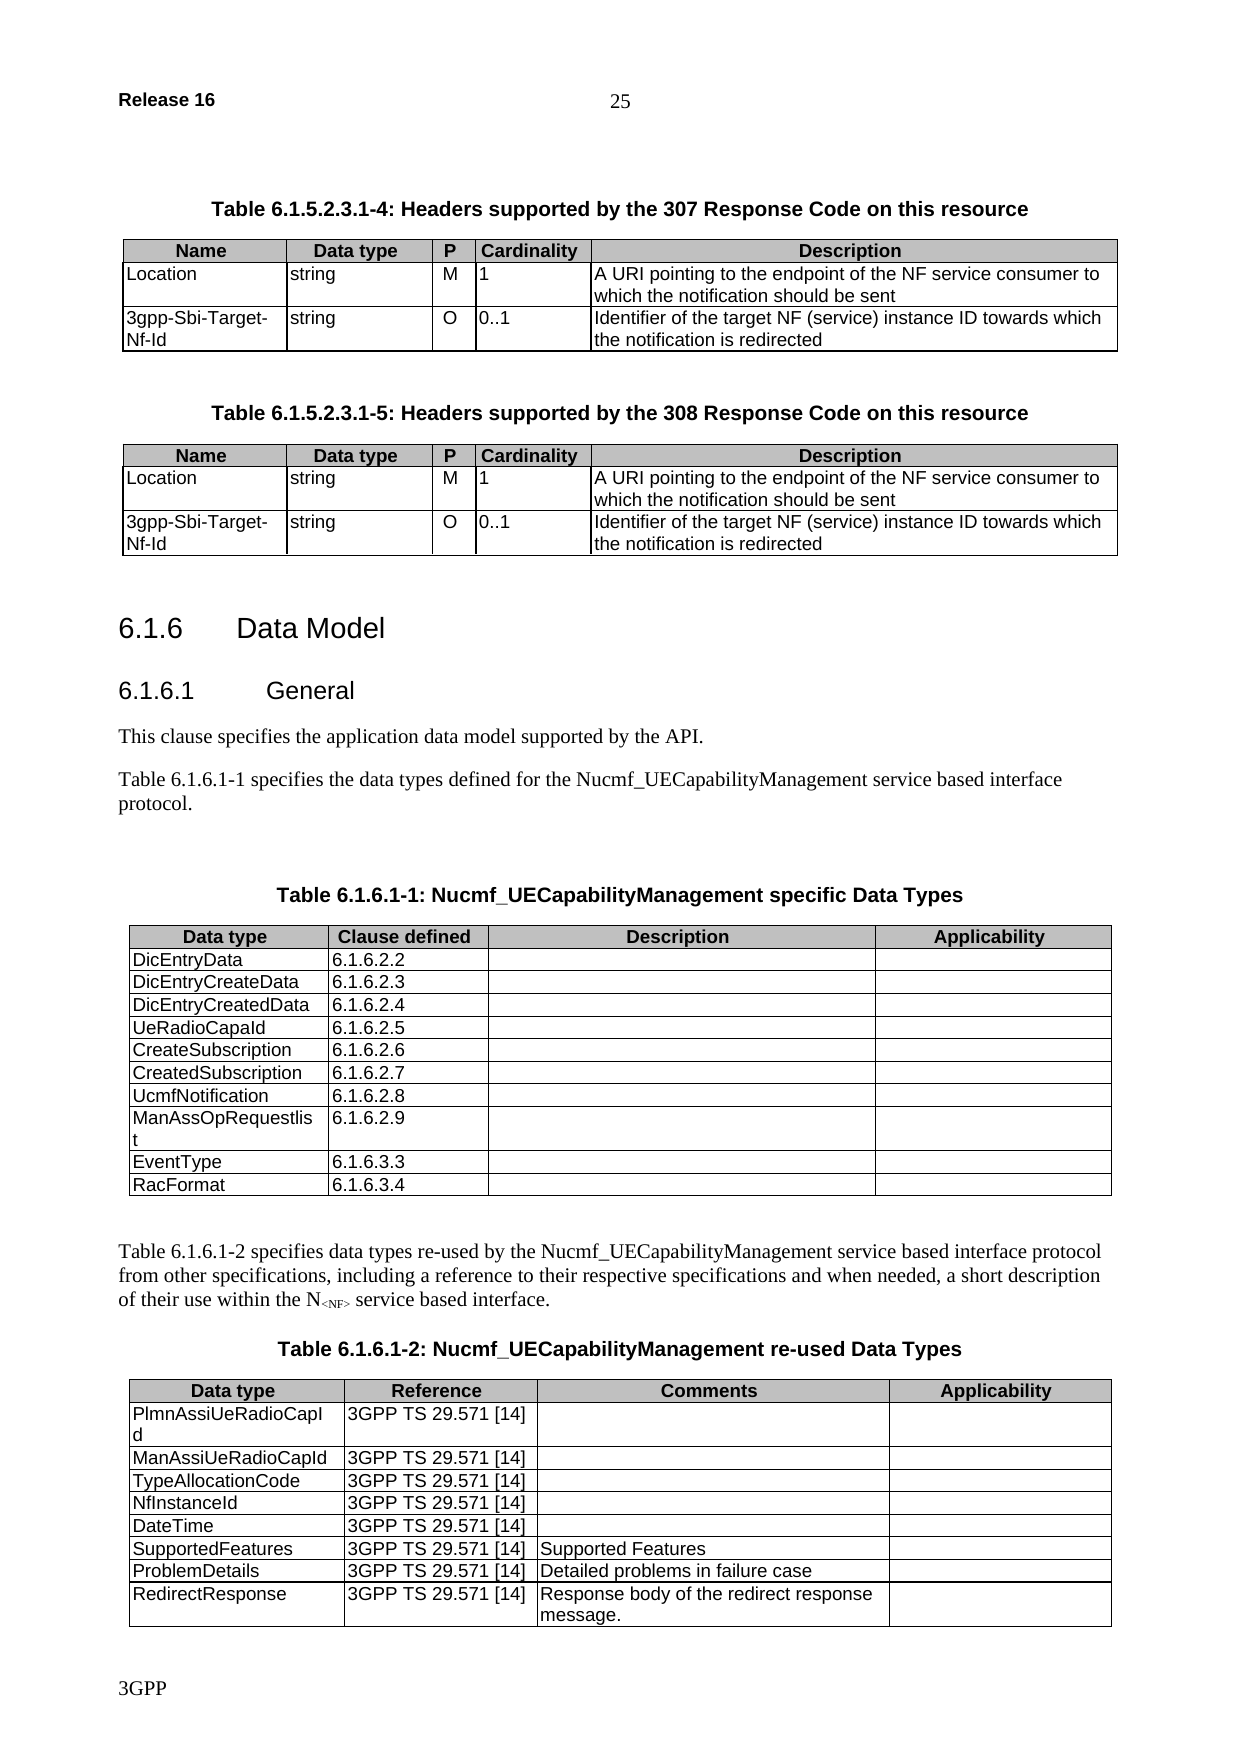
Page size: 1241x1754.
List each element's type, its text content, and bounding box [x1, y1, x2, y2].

table_cell 6.1.6.2.4 [329, 994, 488, 1016]
table_cell 3GPP TS 29.571 [14] [345, 1403, 537, 1446]
table_cell 6.1.6.3.3 [329, 1151, 488, 1173]
table_cell M [433, 467, 475, 510]
table_cell 3GPP TS 29.571 [14] [345, 1583, 537, 1626]
table_cell [876, 994, 1111, 1016]
table_cell CreatedSubscription [130, 1062, 328, 1083]
subtitle 6.1.6 Data Model [118, 611, 1122, 645]
table_cell [890, 1560, 1111, 1581]
table_header Cardinality [476, 240, 591, 262]
table_cell [489, 949, 875, 970]
table_cell A URI pointing to the endpoint of the NF service consumer to which the notification should be sent [592, 467, 1117, 510]
table_cell O [433, 511, 475, 554]
table_cell [876, 1107, 1111, 1150]
table_cell 3GPP TS 29.571 [14] [345, 1515, 537, 1536]
table_cell string [288, 511, 432, 554]
table_cell UcmfNotification [130, 1084, 328, 1106]
table_cell 6.1.6.2.6 [329, 1039, 488, 1061]
table_cell [890, 1515, 1111, 1536]
table_header Comments [538, 1380, 889, 1402]
table_cell 3gpp-Sbi-Target-Nf-Id [124, 511, 286, 554]
table_cell string [288, 263, 432, 306]
text Table 6.1.5.2.3.1-5: Headers supported by the 308 Response Code on this resource [118, 401, 1122, 425]
table_header Name [124, 240, 286, 262]
table_cell CreateSubscription [130, 1039, 328, 1061]
table_cell [876, 971, 1111, 993]
table_header Data type [130, 1380, 344, 1402]
table_cell [489, 1039, 875, 1061]
table_cell 0..1 [477, 511, 590, 554]
table_header Reference [345, 1380, 537, 1402]
table_cell [538, 1515, 889, 1536]
table_cell [489, 1062, 875, 1083]
table_cell [890, 1583, 1111, 1626]
table_cell [876, 1084, 1111, 1106]
table_cell [489, 1174, 875, 1195]
table_cell 6.1.6.3.4 [329, 1174, 488, 1195]
table_cell RacFormat [130, 1174, 328, 1195]
table_cell [876, 1062, 1111, 1083]
table_cell 6.1.6.2.2 [329, 949, 488, 970]
table_header P [433, 445, 475, 466]
table_cell 0..1 [477, 307, 590, 350]
table_cell Response body of the redirect response message. [538, 1583, 889, 1626]
subtitle 6.1.6.1 General [118, 676, 1122, 705]
table_header Description [592, 240, 1117, 262]
table_cell Identifier of the target NF (service) instance ID towards which the notification is redirected [592, 307, 1117, 350]
text This clause specifies the application data model supported by the API. [118, 724, 1122, 748]
table_cell 3gpp-Sbi-Target-Nf-Id [124, 307, 286, 350]
table_cell 6.1.6.2.3 [329, 971, 488, 993]
table_cell Identifier of the target NF (service) instance ID towards which the notification is redirected [592, 511, 1117, 554]
table_cell [876, 949, 1111, 970]
table_header Description [592, 445, 1117, 466]
table_cell RedirectResponse [130, 1583, 344, 1626]
table_cell PlmnAssiUeRadioCapId [130, 1403, 344, 1446]
table_cell 6.1.6.2.7 [329, 1062, 488, 1083]
text Table 6.1.6.1-2: Nucmf_UECapabilityManagement re-used Data Types [118, 1336, 1122, 1360]
table_cell 6.1.6.2.8 [329, 1084, 488, 1106]
table_header Data type [287, 445, 432, 466]
text Table 6.1.6.1-1: Nucmf_UECapabilityManagement specific Data Types [118, 882, 1122, 906]
table_cell Location [124, 263, 286, 306]
table_cell A URI pointing to the endpoint of the NF service consumer to which the notification should be sent [592, 263, 1117, 306]
table_cell 1 [477, 263, 590, 306]
table_cell [876, 1017, 1111, 1038]
table_cell Location [124, 467, 286, 510]
table_cell [876, 1039, 1111, 1061]
table_cell [876, 1174, 1111, 1195]
table_cell [489, 971, 875, 993]
table_cell DicEntryCreatedData [130, 994, 328, 1016]
text Table 6.1.5.2.3.1-4: Headers supported by the 307 Response Code on this resource [118, 197, 1122, 221]
table_cell 6.1.6.2.9 [329, 1107, 488, 1150]
table_cell [876, 1151, 1111, 1173]
table_cell NfInstanceId [130, 1492, 344, 1514]
table_cell [538, 1470, 889, 1491]
table_cell 3GPP TS 29.571 [14] [345, 1492, 537, 1514]
table_cell TypeAllocationCode [130, 1470, 344, 1491]
table_cell ManAssiUeRadioCapId [130, 1447, 344, 1468]
table_cell [489, 1151, 875, 1173]
table_header Description [489, 926, 875, 948]
table_cell [538, 1492, 889, 1514]
table_cell 3GPP TS 29.571 [14] [345, 1470, 537, 1491]
table_cell [890, 1537, 1111, 1559]
table_cell [489, 1107, 875, 1150]
table_header Name [124, 445, 286, 466]
table_cell [890, 1492, 1111, 1514]
table_cell [489, 1017, 875, 1038]
table_cell Supported Features [538, 1537, 889, 1559]
table_cell 6.1.6.2.5 [329, 1017, 488, 1038]
table_cell DicEntryData [130, 949, 328, 970]
table_cell O [433, 307, 475, 350]
text Table 6.1.6.1-2 specifies data types re-used by the Nucmf_UECapabilityManagement service based interface protocol from other specifications, including a reference to their respective specifications and when needed, a short description of their use within the N<NF> service based interface. [118, 1239, 1122, 1311]
table_cell ProblemDetails [130, 1560, 344, 1581]
table_cell string [288, 307, 432, 350]
table_cell 3GPP TS 29.571 [14] [345, 1537, 537, 1559]
table_header Data type [287, 240, 432, 262]
table_cell Detailed problems in failure case [538, 1560, 889, 1581]
table_cell [890, 1403, 1111, 1446]
table_header Applicability [890, 1380, 1111, 1402]
table_cell 3GPP TS 29.571 [14] [345, 1447, 537, 1468]
table_cell DateTime [130, 1515, 344, 1536]
table_cell 1 [477, 467, 590, 510]
table_cell 3GPP TS 29.571 [14] [345, 1560, 537, 1581]
table_cell [538, 1403, 889, 1446]
table_cell string [288, 467, 432, 510]
table_cell M [433, 263, 475, 306]
table_header Cardinality [476, 445, 591, 466]
table_cell SupportedFeatures [130, 1537, 344, 1559]
text Table 6.1.6.1-1 specifies the data types defined for the Nucmf_UECapabilityManagement service based interface protocol. [118, 766, 1122, 814]
table_cell [890, 1447, 1111, 1468]
table_cell [489, 994, 875, 1016]
table_header Data type [130, 926, 328, 948]
table_cell [890, 1470, 1111, 1491]
table_cell EventType [130, 1151, 328, 1173]
table_header Clause defined [329, 926, 488, 948]
table_cell [489, 1084, 875, 1106]
table_cell [538, 1447, 889, 1468]
table_header P [433, 240, 475, 262]
table_cell UeRadioCapaId [130, 1017, 328, 1038]
table_cell DicEntryCreateData [130, 971, 328, 993]
table_header Applicability [876, 926, 1111, 948]
table_cell ManAssOpRequestlist [130, 1107, 328, 1150]
